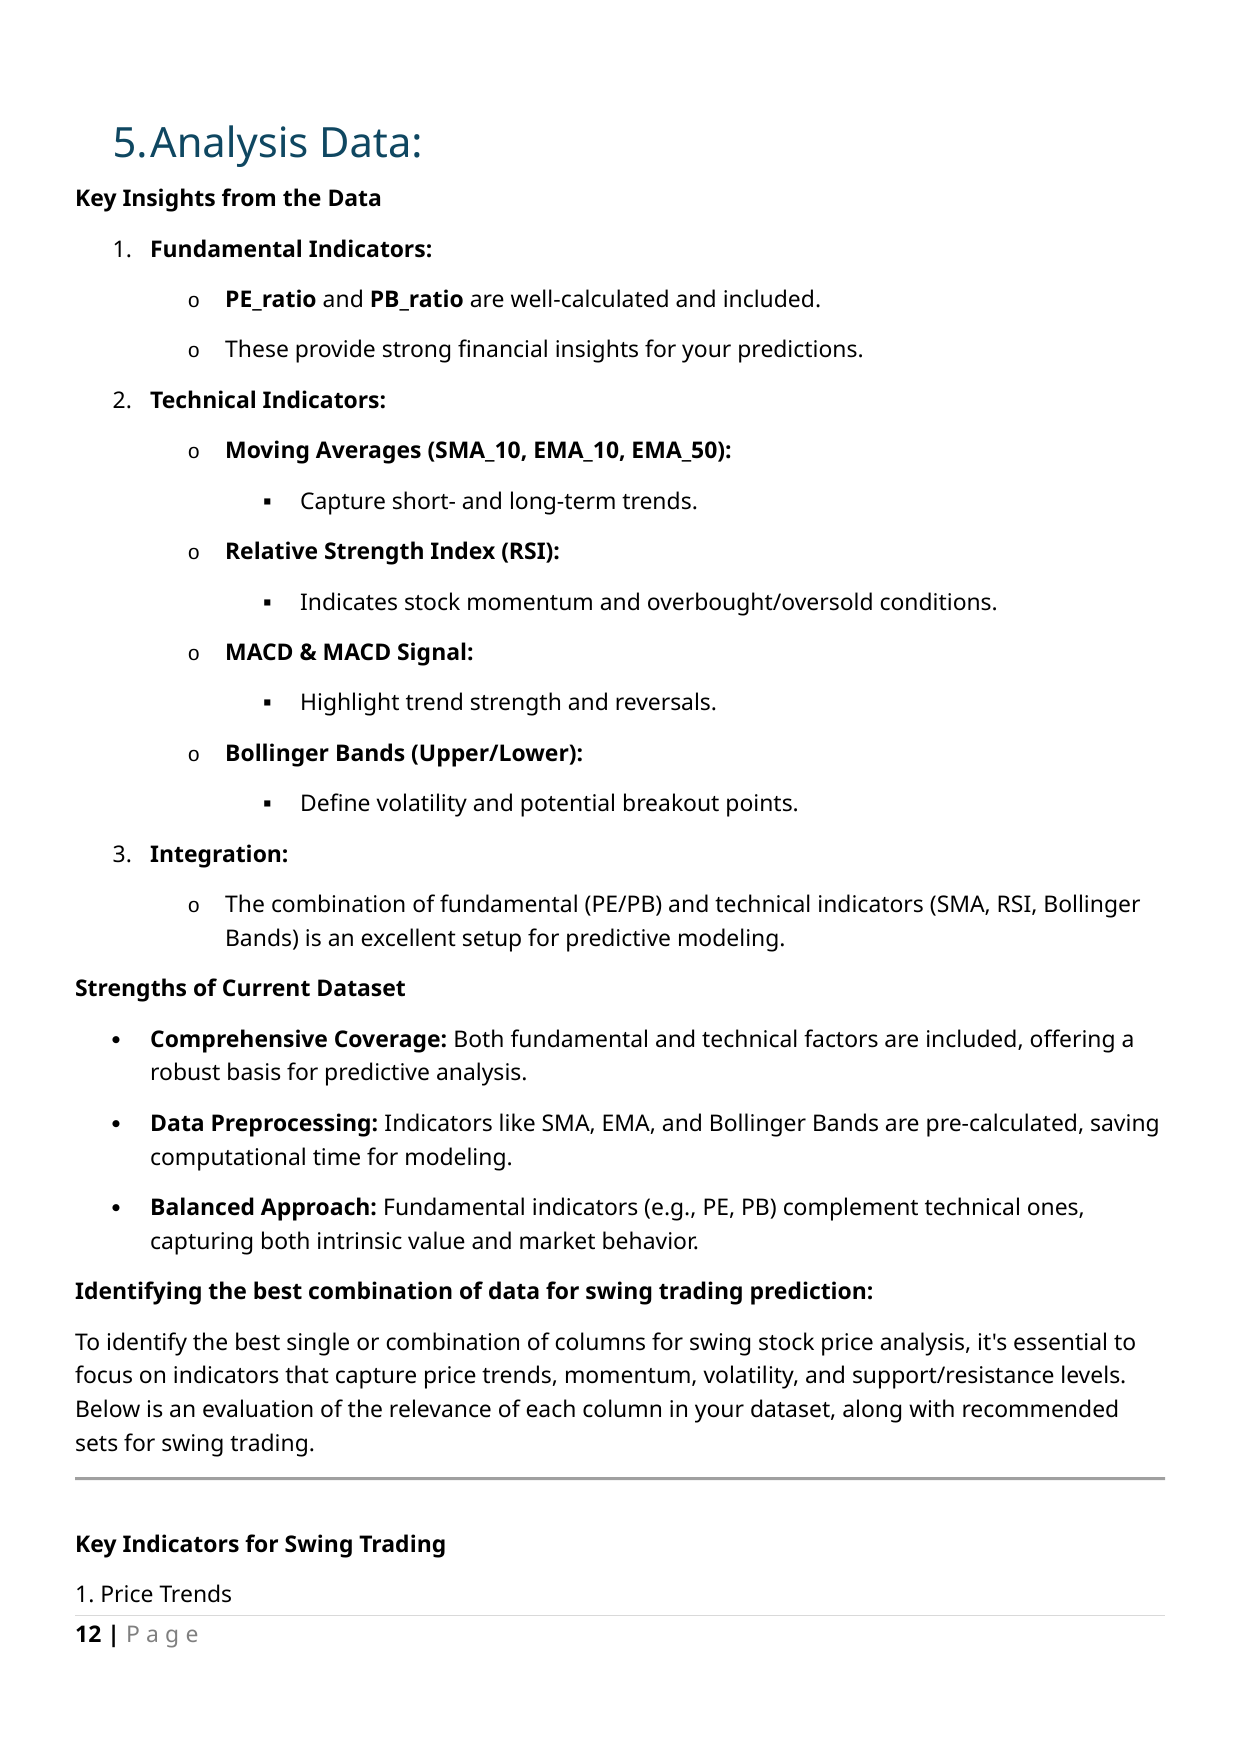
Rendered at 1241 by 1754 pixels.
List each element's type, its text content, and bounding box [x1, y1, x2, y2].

list Define volatility and potential breakout points. [262, 787, 1165, 818]
list PE_ratio and PB_ratio are well-calculated and included. [187, 283, 1165, 314]
list Balanced Approach: Fundamental indicators (e.g., PE, PB) complement technical ones, capturing both intrinsic value and market behavior. [112, 1191, 1165, 1256]
list Comprehensive Coverage: Both fundamental and technical factors are included, offering a robust basis for predictive analysis. [112, 1022, 1165, 1087]
list Moving Averages (SMA_10, EMA_10, EMA_50): [187, 434, 1165, 465]
list MACD & MACD Signal: [187, 636, 1165, 667]
text To identify the best single or combination of columns for swing stock price analysis, it's essential to focus on indicators that capture price trends, momentum, volatility, and support/resistance levels. Below is an evaluation of the relevance of each column in your dataset, along with recommended sets for swing trading. [75, 1325, 1165, 1458]
text Strengths of Current Dataset [75, 972, 1165, 1003]
text Key Indicators for Swing Trading [75, 1527, 1165, 1559]
list Data Preprocessing: Indicators like SMA, EMA, and Bollinger Bands are pre-calculated, saving computational time for modeling. [112, 1107, 1165, 1172]
subtitle Analysis Data: [112, 112, 1165, 169]
text Key Insights from the Data [75, 182, 1165, 213]
list Technical Indicators: [112, 384, 1165, 415]
list Highlight trend strength and reversals. [262, 686, 1165, 717]
list These provide strong financial insights for your predictions. [187, 333, 1165, 364]
list Fundamental Indicators: [112, 232, 1165, 264]
list Capture short- and long-term trends. [262, 484, 1165, 516]
list Integration: [112, 837, 1165, 869]
text 1. Price Trends [75, 1578, 1165, 1609]
list The combination of fundamental (PE/PB) and technical indicators (SMA, RSI, Bollinger Bands) is an excellent setup for predictive modeling. [187, 888, 1165, 953]
list Bollinger Bands (Upper/Lower): [187, 737, 1165, 768]
text Identifying the best combination of data for swing trading prediction: [75, 1275, 1165, 1306]
list Relative Strength Index (RSI): [187, 535, 1165, 566]
list Indicates stock momentum and overbought/oversold conditions. [262, 585, 1165, 617]
